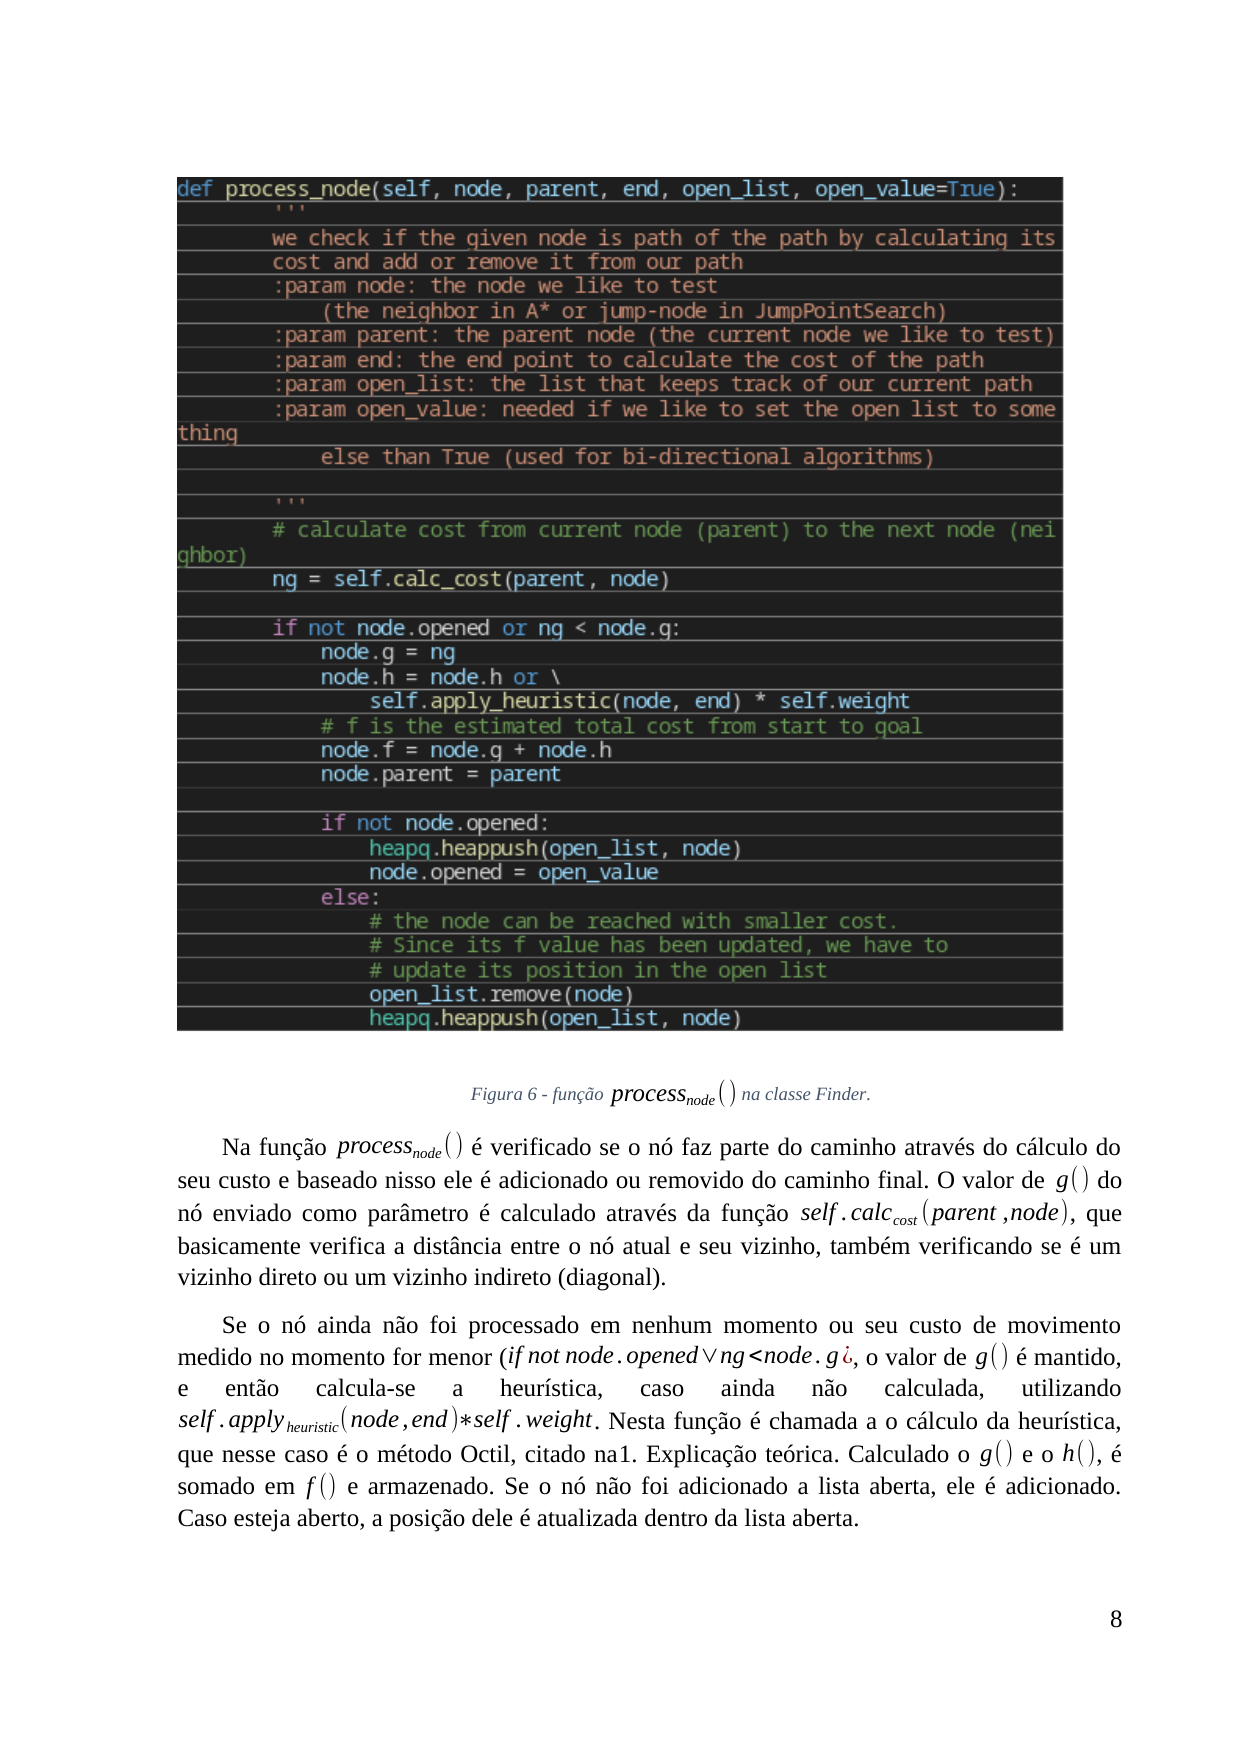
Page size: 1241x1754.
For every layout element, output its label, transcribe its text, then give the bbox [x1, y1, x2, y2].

text Na função é verificado se o nó faz parte do caminho através do cálculo do seu custo e baseado nisso ele é adicionado ou removido do caminho final. O valor de do nó enviado como parâmetro é calculado através da função , que basicamente verifica a distância entre o nó atual e seu vizinho, também verificando se é um vizinho direto ou um vizinho indireto (diagonal). [177, 1130, 1122, 1291]
text Se o nó ainda não foi processado em nenhum momento ou seu custo de movimento medido no momento for menor (, o valor de é mantido, e então calcula-se a heurística, caso ainda não calculada, utilizando . Nesta função é chamada a o cálculo da heurística, que nesse caso é o método Octil, citado na1. Explicação teórica. Calculado o e o , é somado em e armazenado. Se o nó não foi adicionado a lista aberta, ele é adicionado. Caso esteja aberto, a posição dele é atualizada dentro da lista aberta. [177, 1310, 1122, 1532]
text Figura 6 - função na classe Finder. [177, 1077, 1122, 1109]
